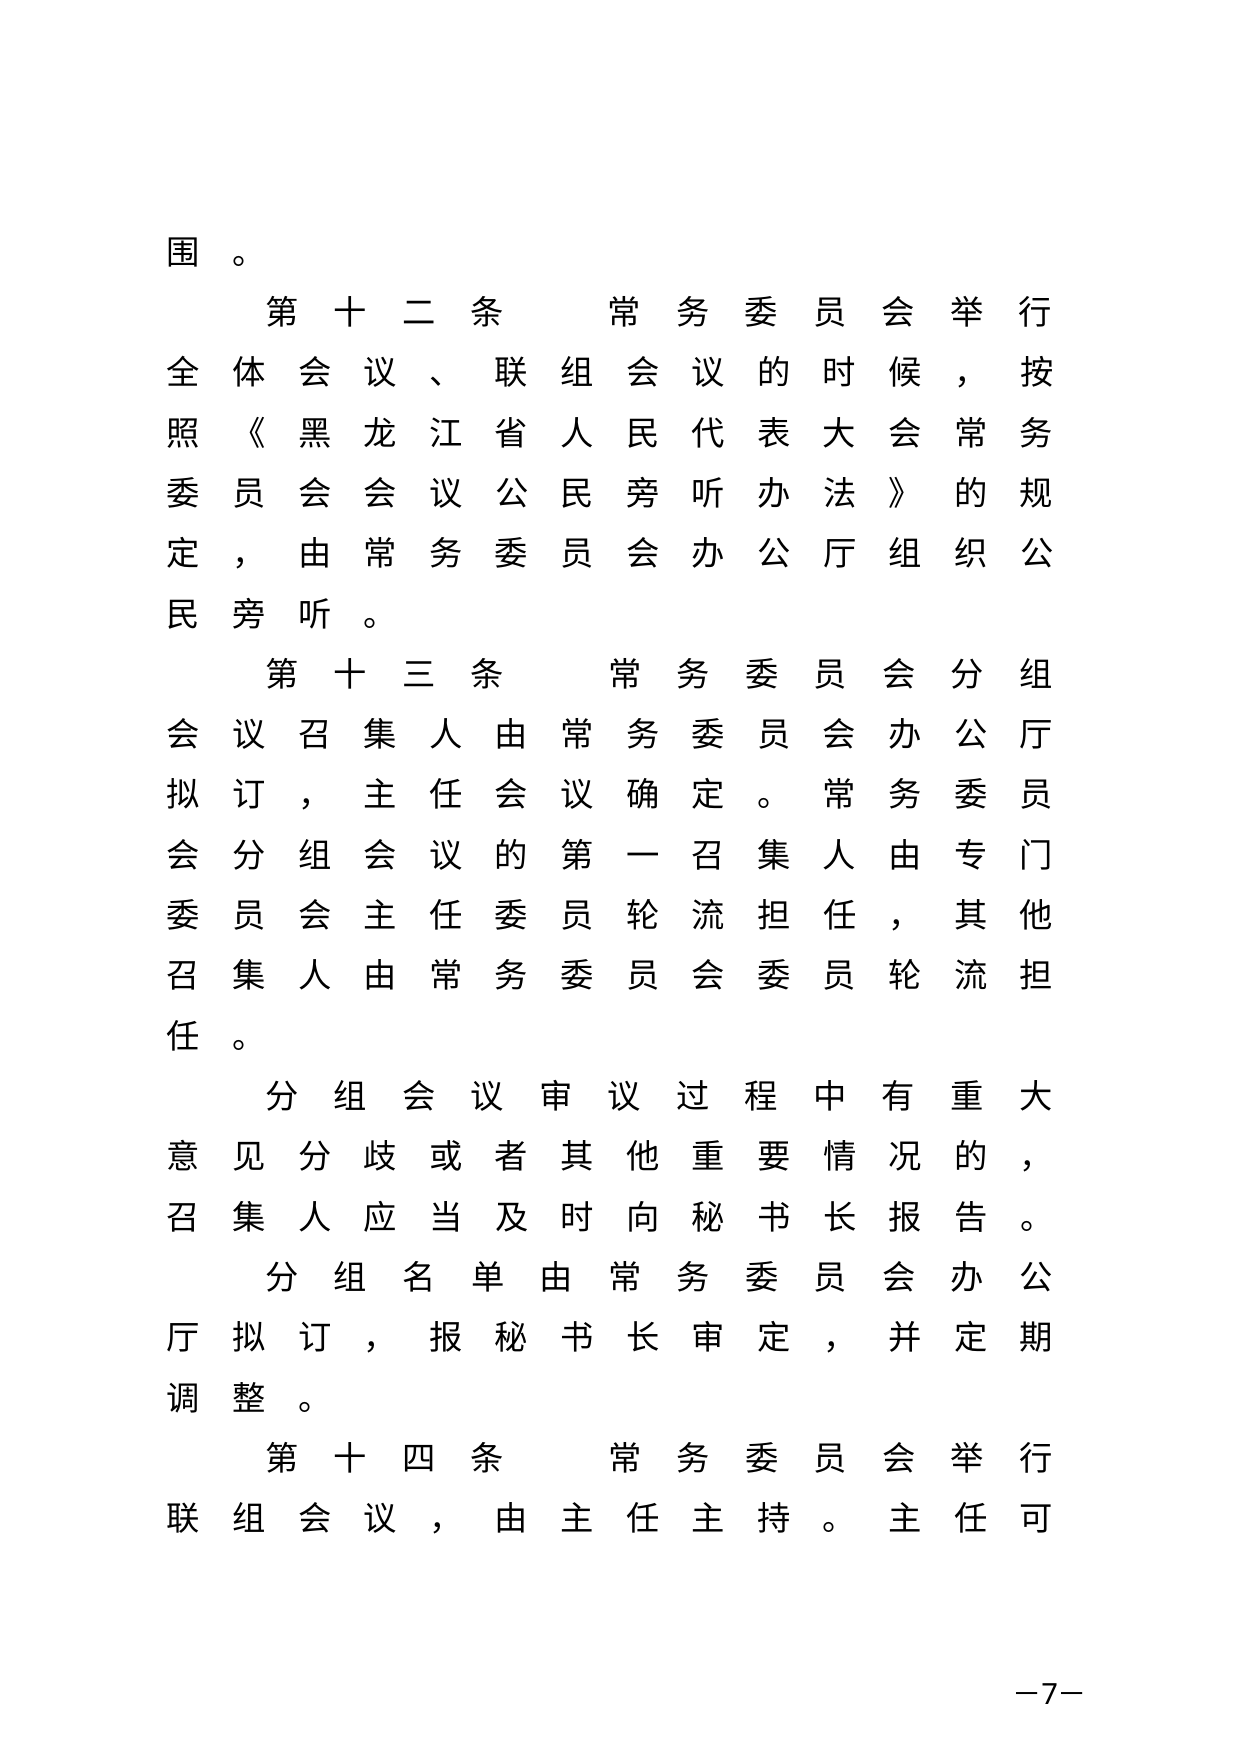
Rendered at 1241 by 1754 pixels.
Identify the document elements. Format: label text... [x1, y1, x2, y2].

text 分组会议审议过程中有重大意见分歧或者其他重要情况的，召集人应当及时向秘书长报告。 [167, 1064, 1085, 1245]
text 分组名单由常务委员会办公厅拟订，报秘书长审定，并定期调整。 [167, 1245, 1085, 1426]
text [167, 219, 1085, 280]
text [167, 1426, 1085, 1546]
text 第十三条 常务委员会分组会议召集人由常务委员会办公厅拟订，主任会议确定。常务委员会分组会议的第一召集人由专门委员会主任委员轮流担任，其他召集人由常务委员会委员轮流担任。 [167, 642, 1085, 1064]
text 第十二条 常务委员会举行全体会议、联组会议的时候，按照《黑龙江省人民代表大会常务委员会会议公民旁听办法》的规定，由常务委员会办公厅组织公民旁听。 [167, 280, 1085, 642]
